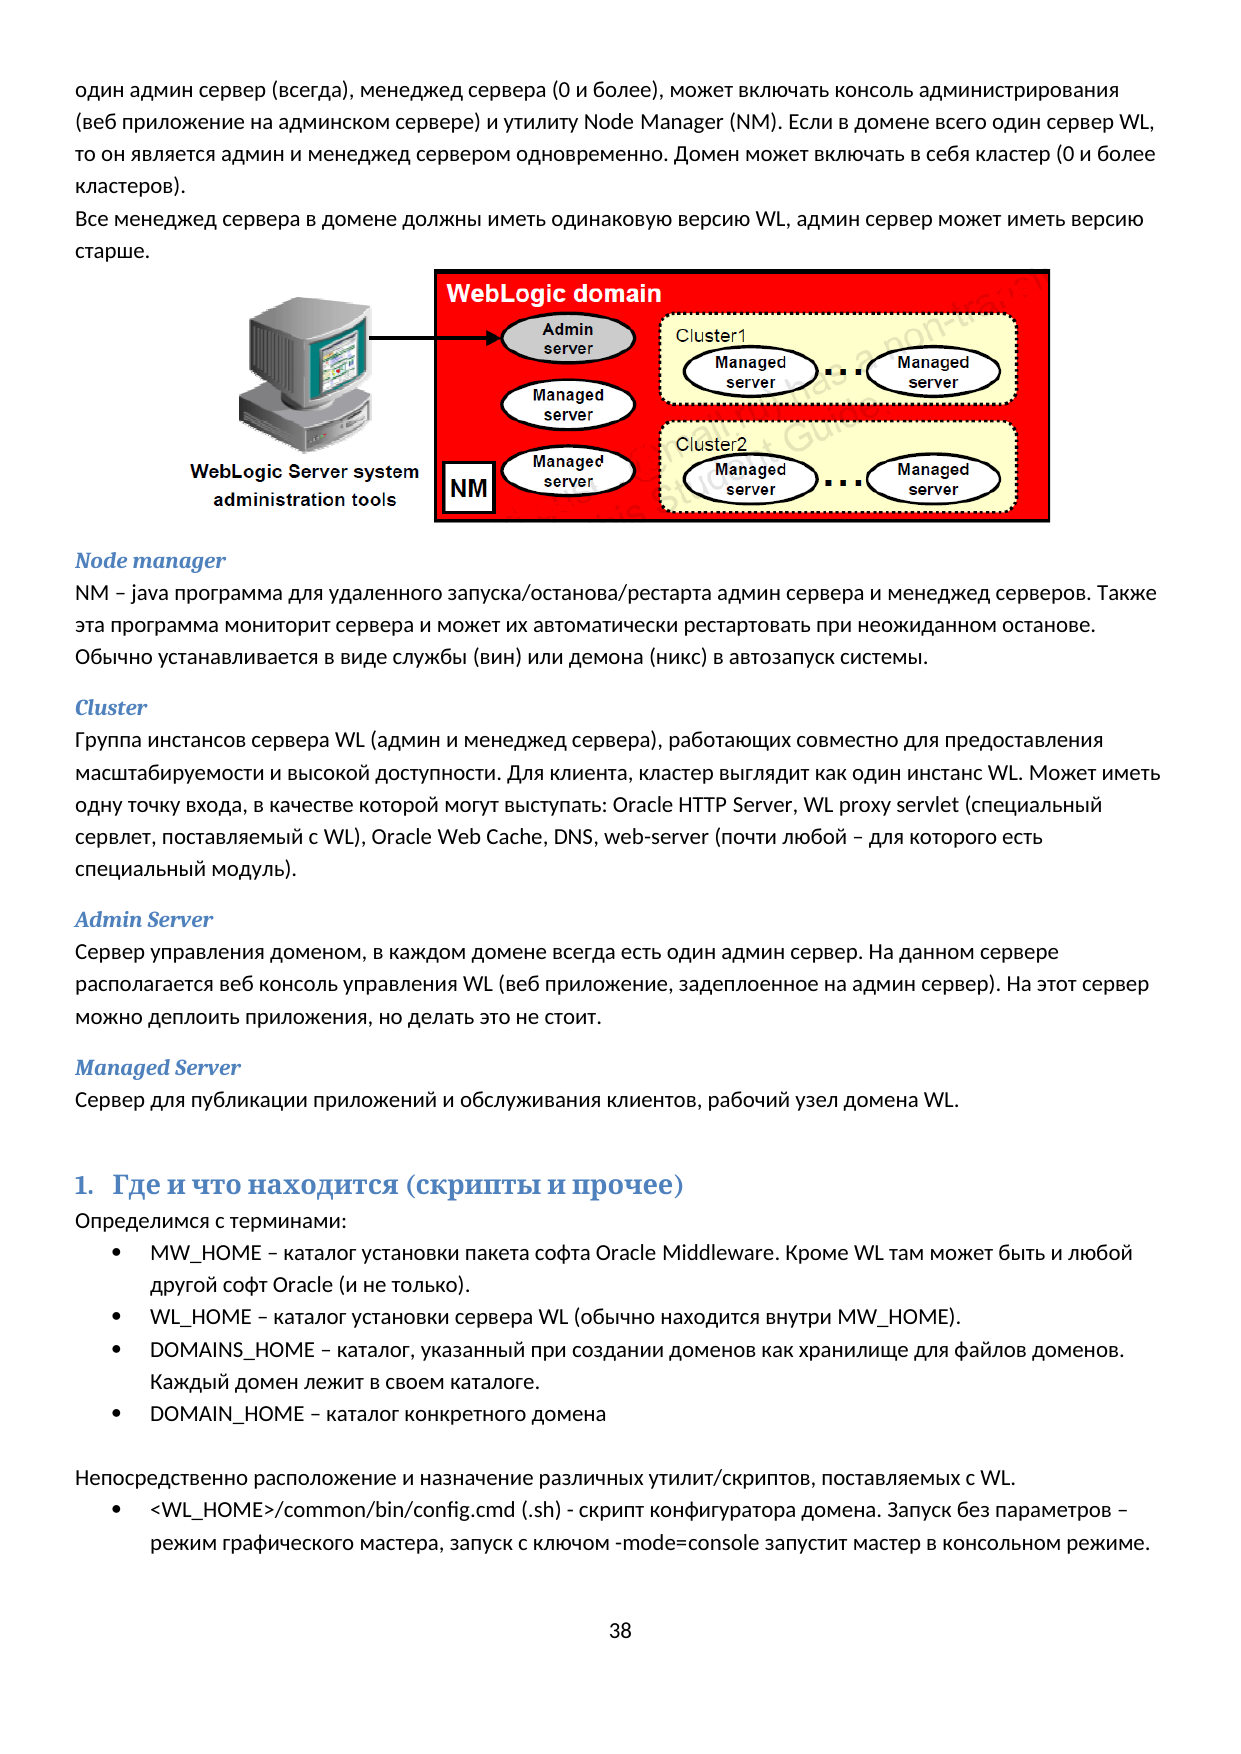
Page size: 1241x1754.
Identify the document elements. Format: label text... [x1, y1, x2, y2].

picture [190, 268, 1051, 523]
text Сервер управления доменом, в каждом домене всегда есть один админ сервер. На данном сервере располагается веб консоль управления WL (веб приложение, задеплоенное на админ сервер). На этот сервер можно деплоить приложения, но делать это не стоит. [75, 937, 1165, 1030]
subtitle Admin Server [75, 907, 1165, 933]
text Определимся с терминами: [75, 1206, 1165, 1234]
subtitle Cluster [75, 695, 1165, 722]
text Сервер для публикации приложений и обслуживания клиентов, рабочий узел домена WL. [75, 1085, 1165, 1113]
subtitle Где и что находится (скрипты и прочее) [75, 1170, 1165, 1201]
subtitle Managed Server [75, 1055, 1165, 1081]
list MW_HOME – каталог установки пакета софта Oracle Middleware. Кроме WL там может быть и любой другой софт Oracle (и не только). [112, 1238, 1165, 1298]
text Все менеджед сервера в домене должны иметь одинаковую версию WL, админ сервер может иметь версию старше. [75, 204, 1165, 264]
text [75, 75, 1165, 199]
list WL_HOME – каталог установки сервера WL (обычно находится внутри MW_HOME). [112, 1302, 1165, 1331]
text Непосредственно расположение и назначение различных утилит/скриптов, поставляемых с WL. [75, 1463, 1165, 1491]
text NM – java программа для удаленного запуска/останова/рестарта админ сервера и менеджед серверов. Также эта программа мониторит сервера и может их автоматически рестартовать при неожиданном останове. Обычно устанавливается в виде службы (вин) или демона (никс) в автозапуск системы. [75, 578, 1165, 670]
text Группа инстансов сервера WL (админ и менеджед сервера), работающих совместно для предоставления масштабируемости и высокой доступности. Для клиента, кластер выглядит как один инстанс WL. Может иметь одну точку входа, в качестве которой могут выступать: Oracle HTTP Server, WL proxy servlet (специальный сервлет, поставляемый с WL), Oracle Web Cache, DNS, web-server (почти любой – для которого есть специальный модуль). [75, 725, 1165, 882]
subtitle Node manager [75, 548, 1165, 574]
list <WL_HOME>/common/bin/config.cmd (.sh) - скрипт конфигуратора домена. Запуск без параметров – режим графического мастера, запуск с ключом -mode=console запустит мастер в консольном режиме. [112, 1496, 1165, 1556]
list DOMAINS_HOME – каталог, указанный при создании доменов как хранилище для файлов доменов. Каждый домен лежит в своем каталоге. [112, 1335, 1165, 1395]
list DOMAIN_HOME – каталог конкретного домена [112, 1399, 1165, 1427]
